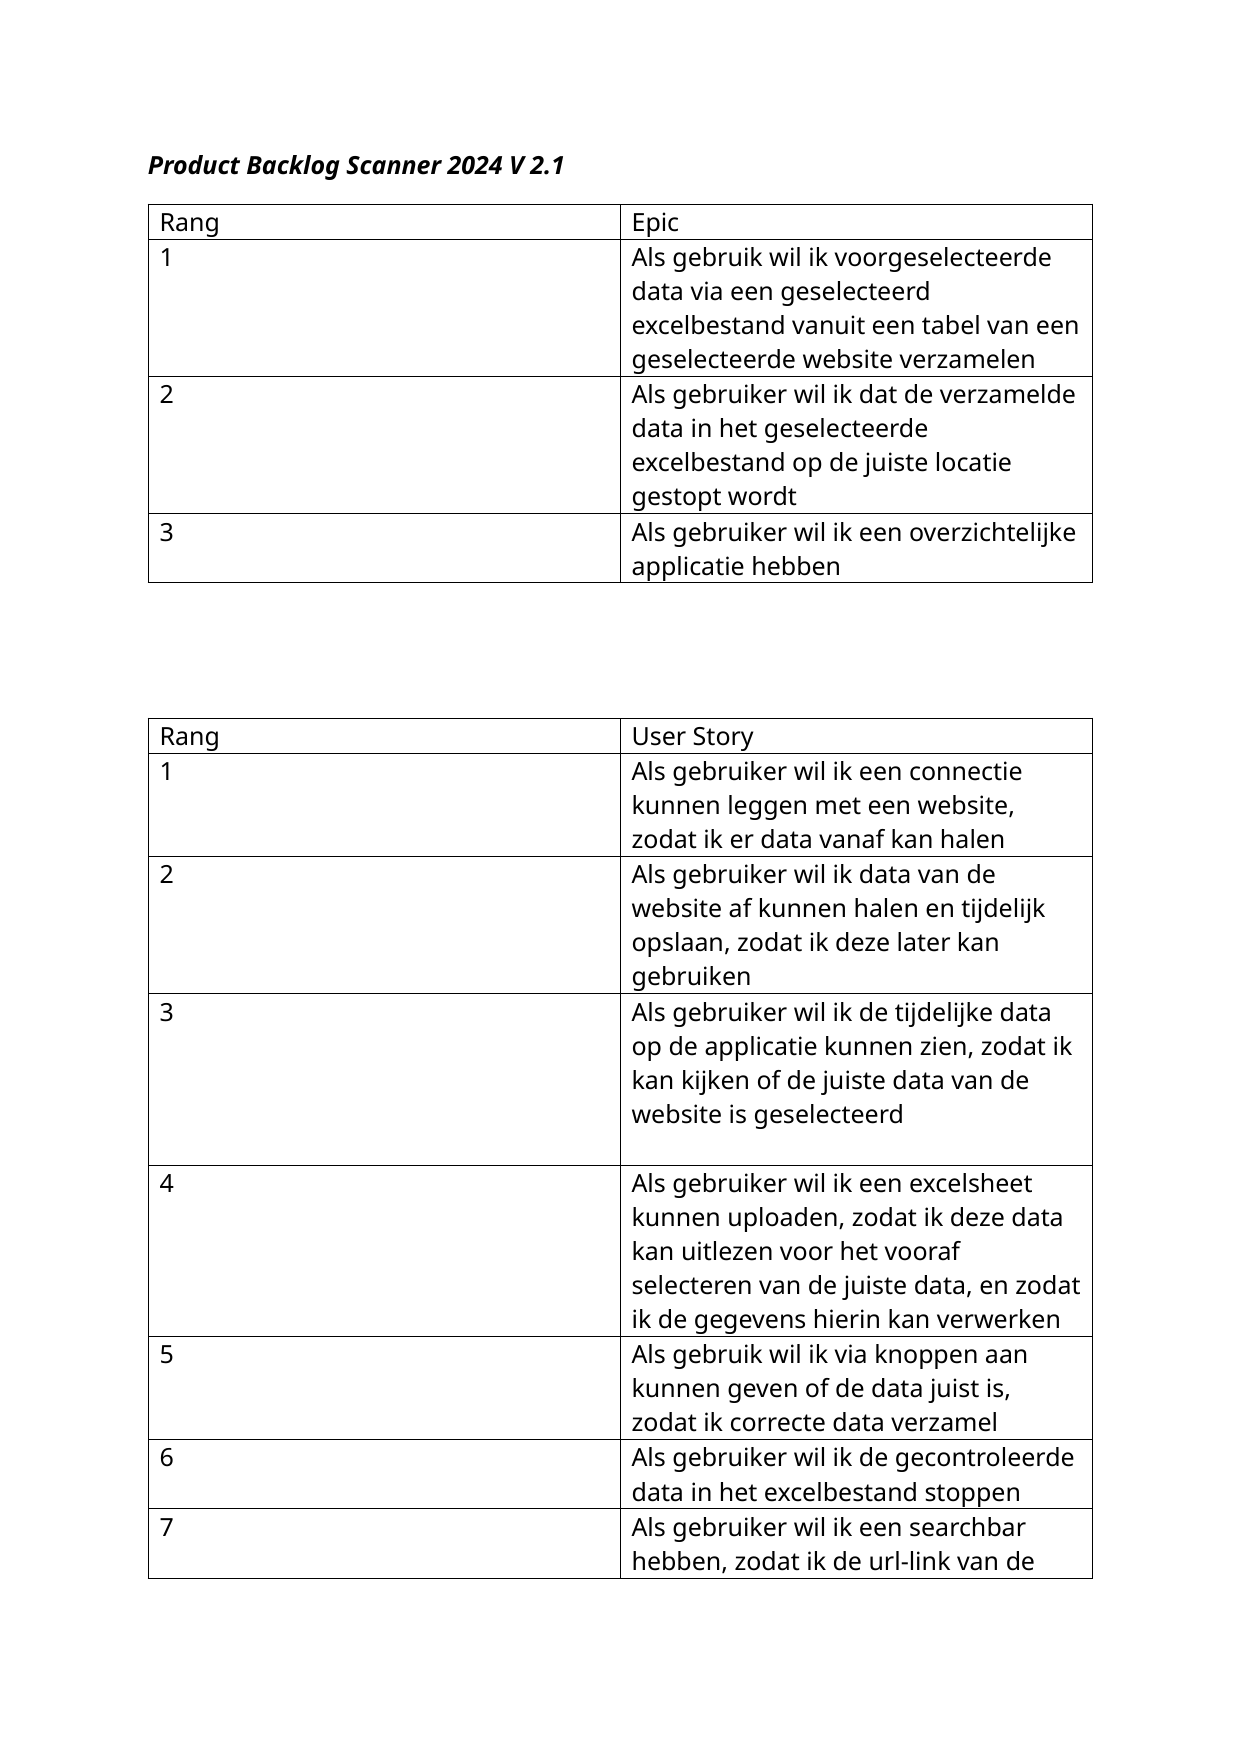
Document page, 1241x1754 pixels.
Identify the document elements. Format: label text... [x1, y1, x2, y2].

table_cell Als gebruiker wil ik dat de verzamelde data in het geselecteerde excelbestand op de juiste locatie gestopt wordt [621, 377, 1092, 513]
table_cell Als gebruiker wil ik een connectie kunnen leggen met een website, zodat ik er data vanaf kan halen [621, 754, 1092, 856]
table_cell Als gebruik wil ik voorgeselecteerde data via een geselecteerd excelbestand vanuit een tabel van een geselecteerde website verzamelen [621, 240, 1092, 376]
table_cell Als gebruiker wil ik een overzichtelijke applicatie hebben [621, 514, 1092, 582]
table_header Rang [149, 719, 620, 753]
table_header Epic [621, 205, 1092, 238]
table_cell 2 [149, 857, 620, 993]
table_cell 3 [149, 514, 620, 582]
table_cell 1 [149, 754, 620, 856]
table_cell 2 [149, 377, 620, 513]
table_cell 3 [149, 994, 620, 1164]
table_cell Als gebruiker wil ik de gecontroleerde data in het excelbestand stoppen [621, 1440, 1092, 1508]
text Product Backlog Scanner 2024 V 2.1 [148, 148, 1093, 182]
table_cell Als gebruik wil ik via knoppen aan kunnen geven of de data juist is, zodat ik correcte data verzamel [621, 1337, 1092, 1439]
table_cell 6 [149, 1440, 620, 1508]
table_header Rang [149, 205, 620, 238]
table_cell 1 [149, 240, 620, 376]
table_cell 7 [149, 1509, 620, 1577]
table_cell Als gebruiker wil ik de tijdelijke data op de applicatie kunnen zien, zodat ik kan kijken of de juiste data van de website is geselecteerd [621, 994, 1092, 1164]
table_cell Als gebruiker wil ik een excelsheet kunnen uploaden, zodat ik deze data kan uitlezen voor het vooraf selecteren van de juiste data, en zodat ik de gegevens hierin kan verwerken [621, 1166, 1092, 1336]
table_cell Als gebruiker wil ik data van de website af kunnen halen en tijdelijk opslaan, zodat ik deze later kan gebruiken [621, 857, 1092, 993]
table_cell 4 [149, 1166, 620, 1336]
table_header User Story [621, 719, 1092, 753]
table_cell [621, 1509, 1092, 1577]
table_cell 5 [149, 1337, 620, 1439]
